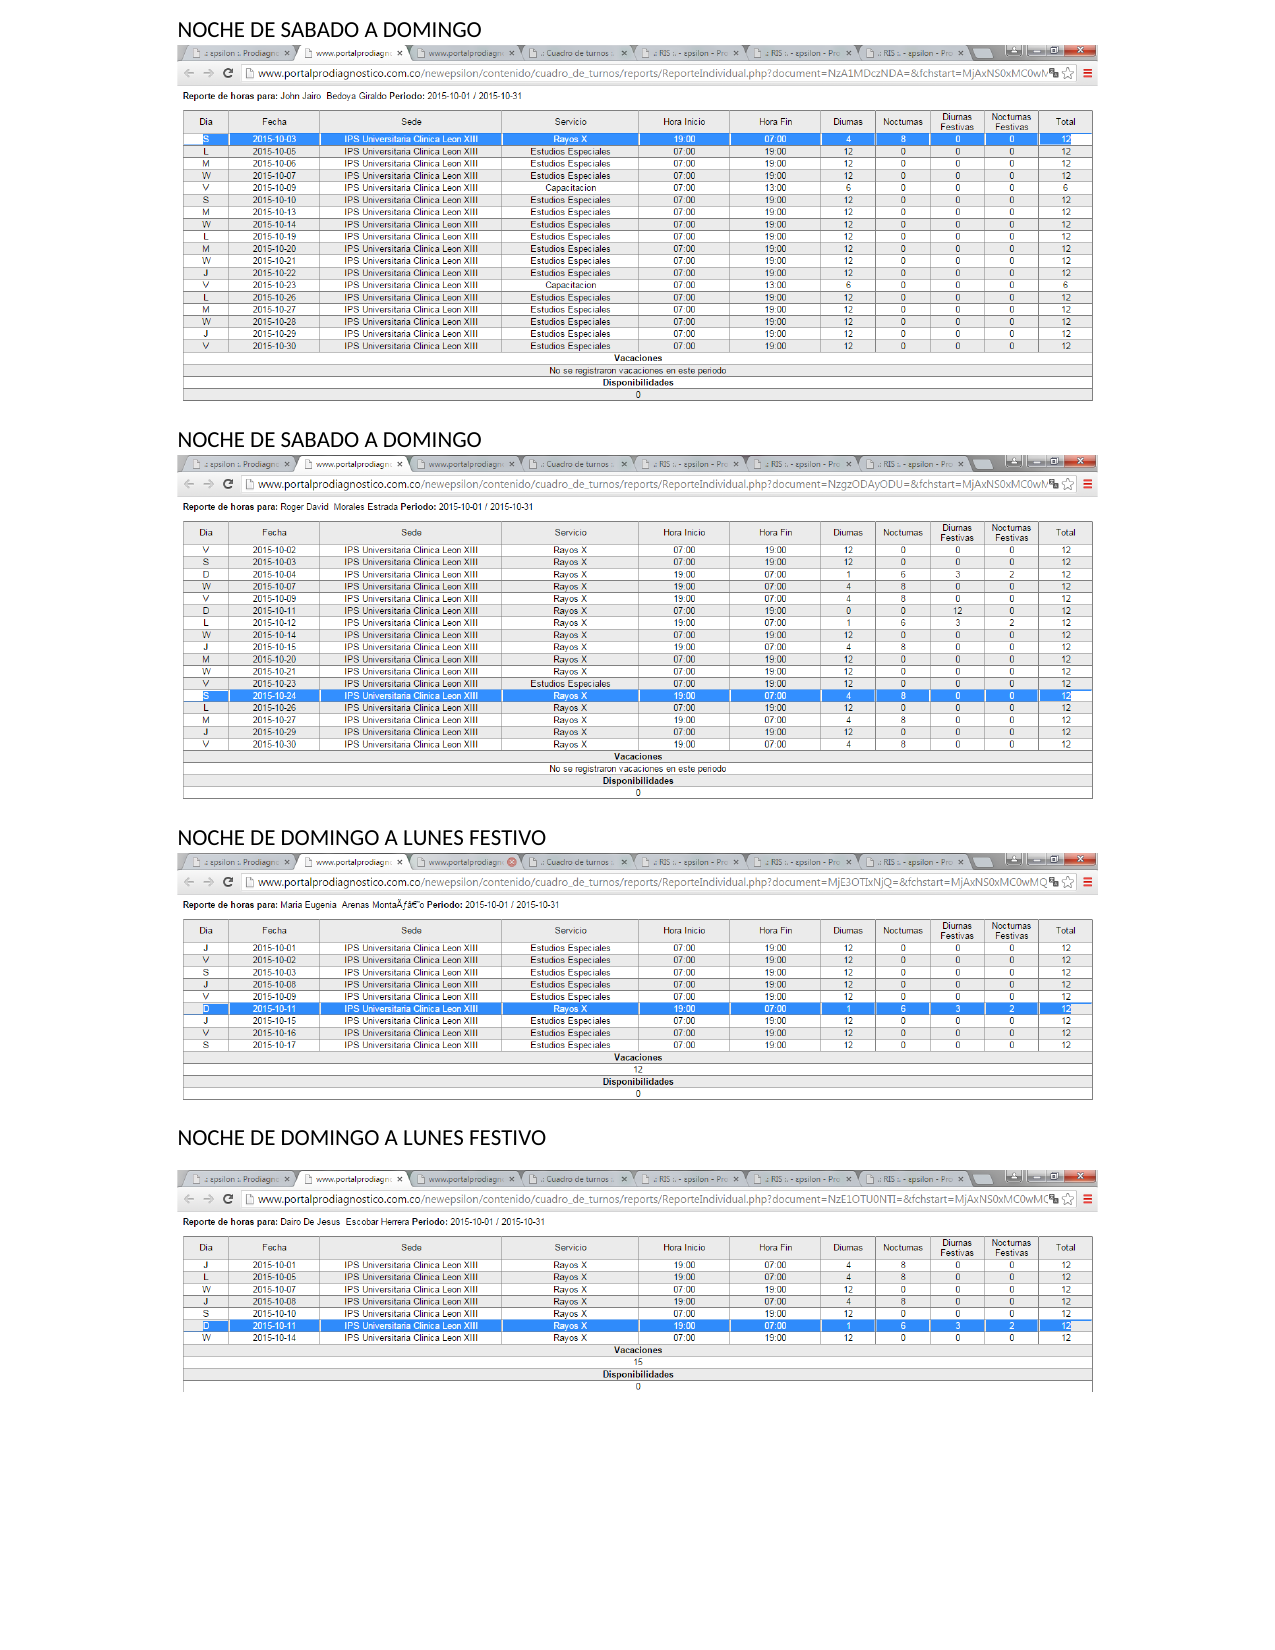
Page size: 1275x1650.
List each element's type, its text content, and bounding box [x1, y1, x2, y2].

text NOCHE DE SABADO A DOMINGO [177, 425, 1098, 455]
picture [177, 455, 1098, 799]
text NOCHE DE DOMINGO A LUNES FESTIVO [177, 823, 1098, 853]
text NOCHE DE SABADO A DOMINGO [177, 15, 1098, 45]
picture [177, 853, 1098, 1105]
picture [177, 1170, 1098, 1392]
text NOCHE DE DOMINGO A LUNES FESTIVO [177, 1123, 1098, 1151]
picture [177, 45, 1098, 407]
